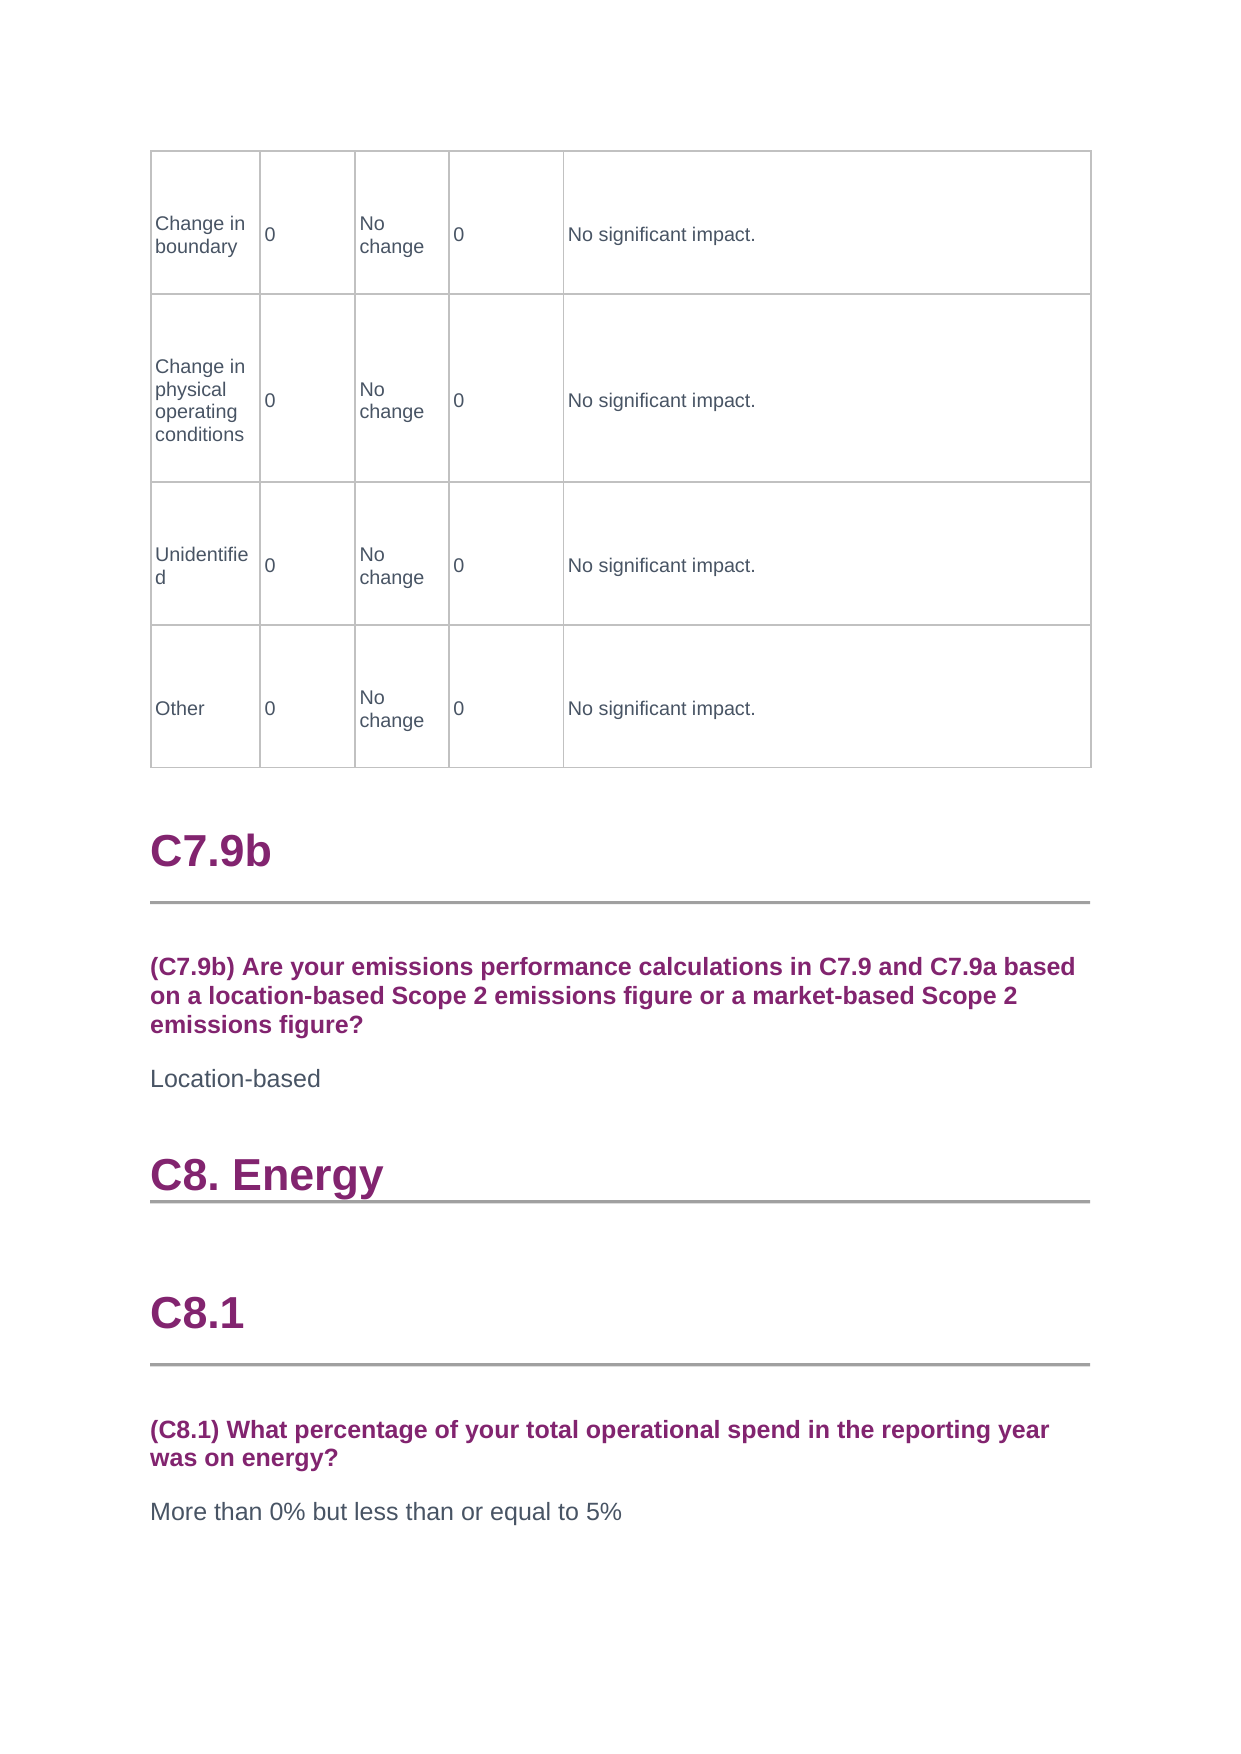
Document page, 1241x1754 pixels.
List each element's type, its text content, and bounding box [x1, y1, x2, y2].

subtitle C8. Energy [150, 1092, 1090, 1200]
subtitle (C7.9b) Are your emissions performance calculations in C7.9 and C7.9a based on a location-based Scope 2 emissions figure or a market-based Scope 2 emissions figure? [150, 952, 1090, 1039]
table_cell Change in boundary [152, 152, 259, 293]
table_cell No change [356, 295, 448, 481]
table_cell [564, 152, 1090, 293]
subtitle (C8.1) What percentage of your total operational spend in the reporting year was on energy? [150, 1414, 1090, 1472]
table_cell Unidentified [152, 483, 259, 624]
table_cell No change [356, 483, 448, 624]
table_cell No significant impact. [564, 483, 1090, 624]
table_cell Other [152, 626, 259, 767]
table_cell No change [356, 152, 448, 293]
table_cell 0 [450, 626, 563, 767]
subtitle C8.1 [150, 1230, 1090, 1338]
text More than 0% but less than or equal to 5% [150, 1497, 1090, 1526]
table_cell No change [356, 626, 448, 767]
table_cell No significant impact. [564, 295, 1090, 481]
text Location-based [150, 1064, 1090, 1092]
table_cell 0 [450, 483, 563, 624]
table_cell 0 [261, 295, 354, 481]
table_cell 0 [261, 483, 354, 624]
subtitle C7.9b [150, 768, 1090, 876]
table_cell 0 [450, 152, 563, 293]
table_cell Change in physical operating conditions [152, 295, 259, 481]
table_cell No significant impact. [564, 626, 1090, 767]
table_cell 0 [261, 626, 354, 767]
table_cell 0 [261, 152, 354, 293]
table_cell 0 [450, 295, 563, 481]
